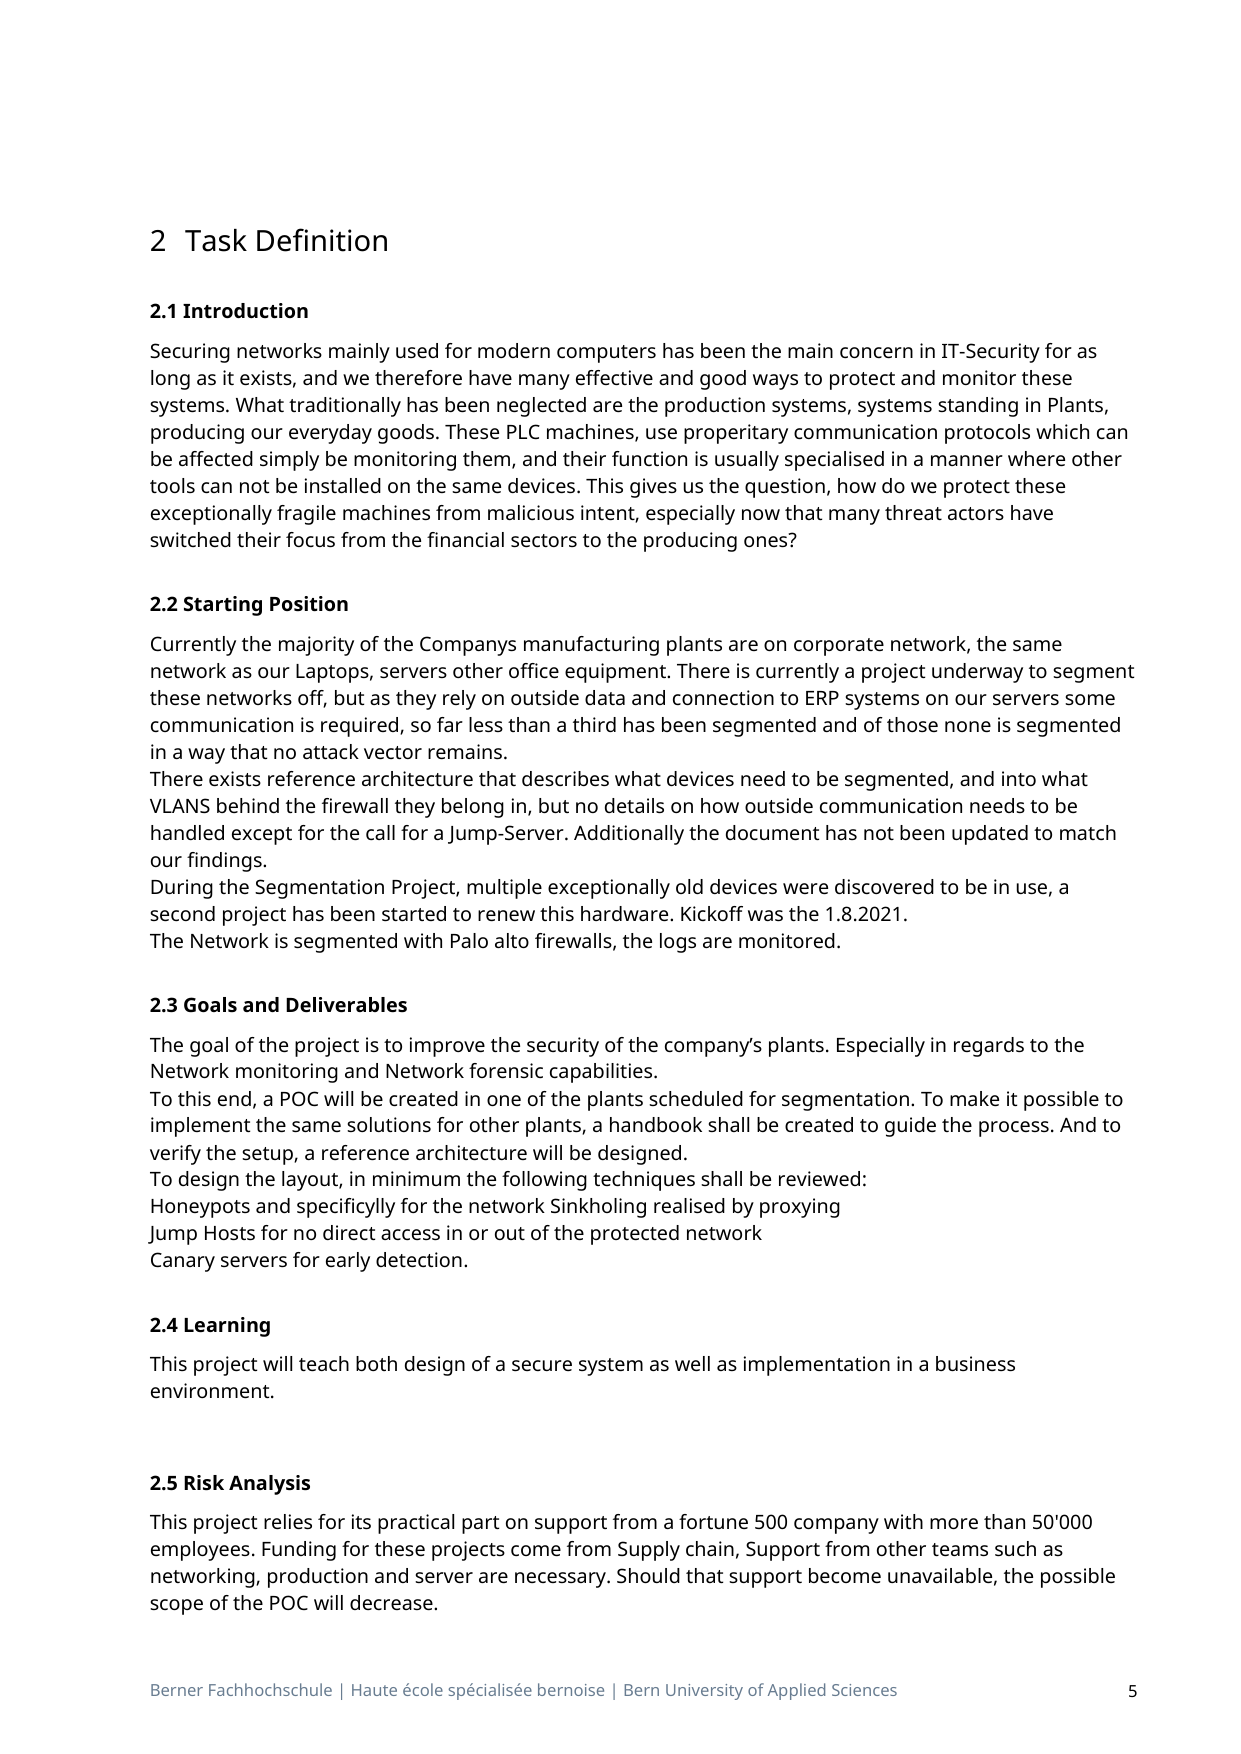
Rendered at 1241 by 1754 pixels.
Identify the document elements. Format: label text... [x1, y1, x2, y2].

subtitle Starting Position [149, 591, 1136, 618]
text To design the layout, in minimum the following techniques shall be reviewed: [149, 1166, 1136, 1193]
text The goal of the project is to improve the security of the company’s plants. Especially in regards to the Network monitoring and Network forensic capabilities. [149, 1031, 1136, 1085]
text During the Segmentation Project, multiple exceptionally old devices were discovered to be in use, a second project has been started to renew this hardware. Kickoff was the 1.8.2021. [149, 873, 1136, 927]
subtitle Learning [149, 1311, 1136, 1338]
text To this end, a POC will be created in one of the plants scheduled for segmentation. To make it possible to implement the same solutions for other plants, a handbook shall be created to guide the process. And to verify the setup, a reference architecture will be designed. [149, 1085, 1136, 1166]
text This project relies for its practical part on support from a fortune 500 company with more than 50'000 employees. Funding for these projects come from Supply chain, Support from other teams such as networking, production and server are necessary. Should that support become unavailable, the possible scope of the POC will decrease. [149, 1508, 1136, 1616]
subtitle Introduction [149, 298, 1136, 325]
text Honeypots and specificylly for the network Sinkholing realised by proxying [149, 1193, 1136, 1220]
text This project will teach both design of a secure system as well as implementation in a business environment. [149, 1351, 1136, 1404]
subtitle Risk Analysis [149, 1469, 1136, 1496]
subtitle Goals and Deliverables [149, 991, 1136, 1018]
text Jump Hosts for no direct access in or out of the protected network [149, 1220, 1136, 1247]
text The Network is segmented with Palo alto firewalls, the logs are monitored. [149, 927, 1136, 954]
text There exists reference architecture that describes what devices need to be segmented, and into what VLANS behind the firewall they belong in, but no details on how outside communication needs to be handled except for the call for a Jump-Server. Additionally the document has not been updated to match our findings. [149, 765, 1136, 873]
text Canary servers for early detection. [149, 1247, 1136, 1274]
subtitle Task Definition [149, 221, 1136, 260]
text Securing networks mainly used for modern computers has been the main concern in IT-Security for as long as it exists, and we therefore have many effective and good ways to protect and monitor these systems. What traditionally has been neglected are the production systems, systems standing in Plants, producing our everyday goods. These PLC machines, use properitary communication protocols which can be affected simply be monitoring them, and their function is usually specialised in a manner where other tools can not be installed on the same devices. This gives us the question, how do we protect these exceptionally fragile machines from malicious intent, especially now that many threat actors have switched their focus from the financial sectors to the producing ones? [149, 337, 1136, 553]
text Currently the majority of the Companys manufacturing plants are on corporate network, the same network as our Laptops, servers other office equipment. There is currently a project underway to segment these networks off, but as they rely on outside data and connection to ERP systems on our servers some communication is required, so far less than a third has been segmented and of those none is segmented in a way that no attack vector remains. [149, 630, 1136, 765]
